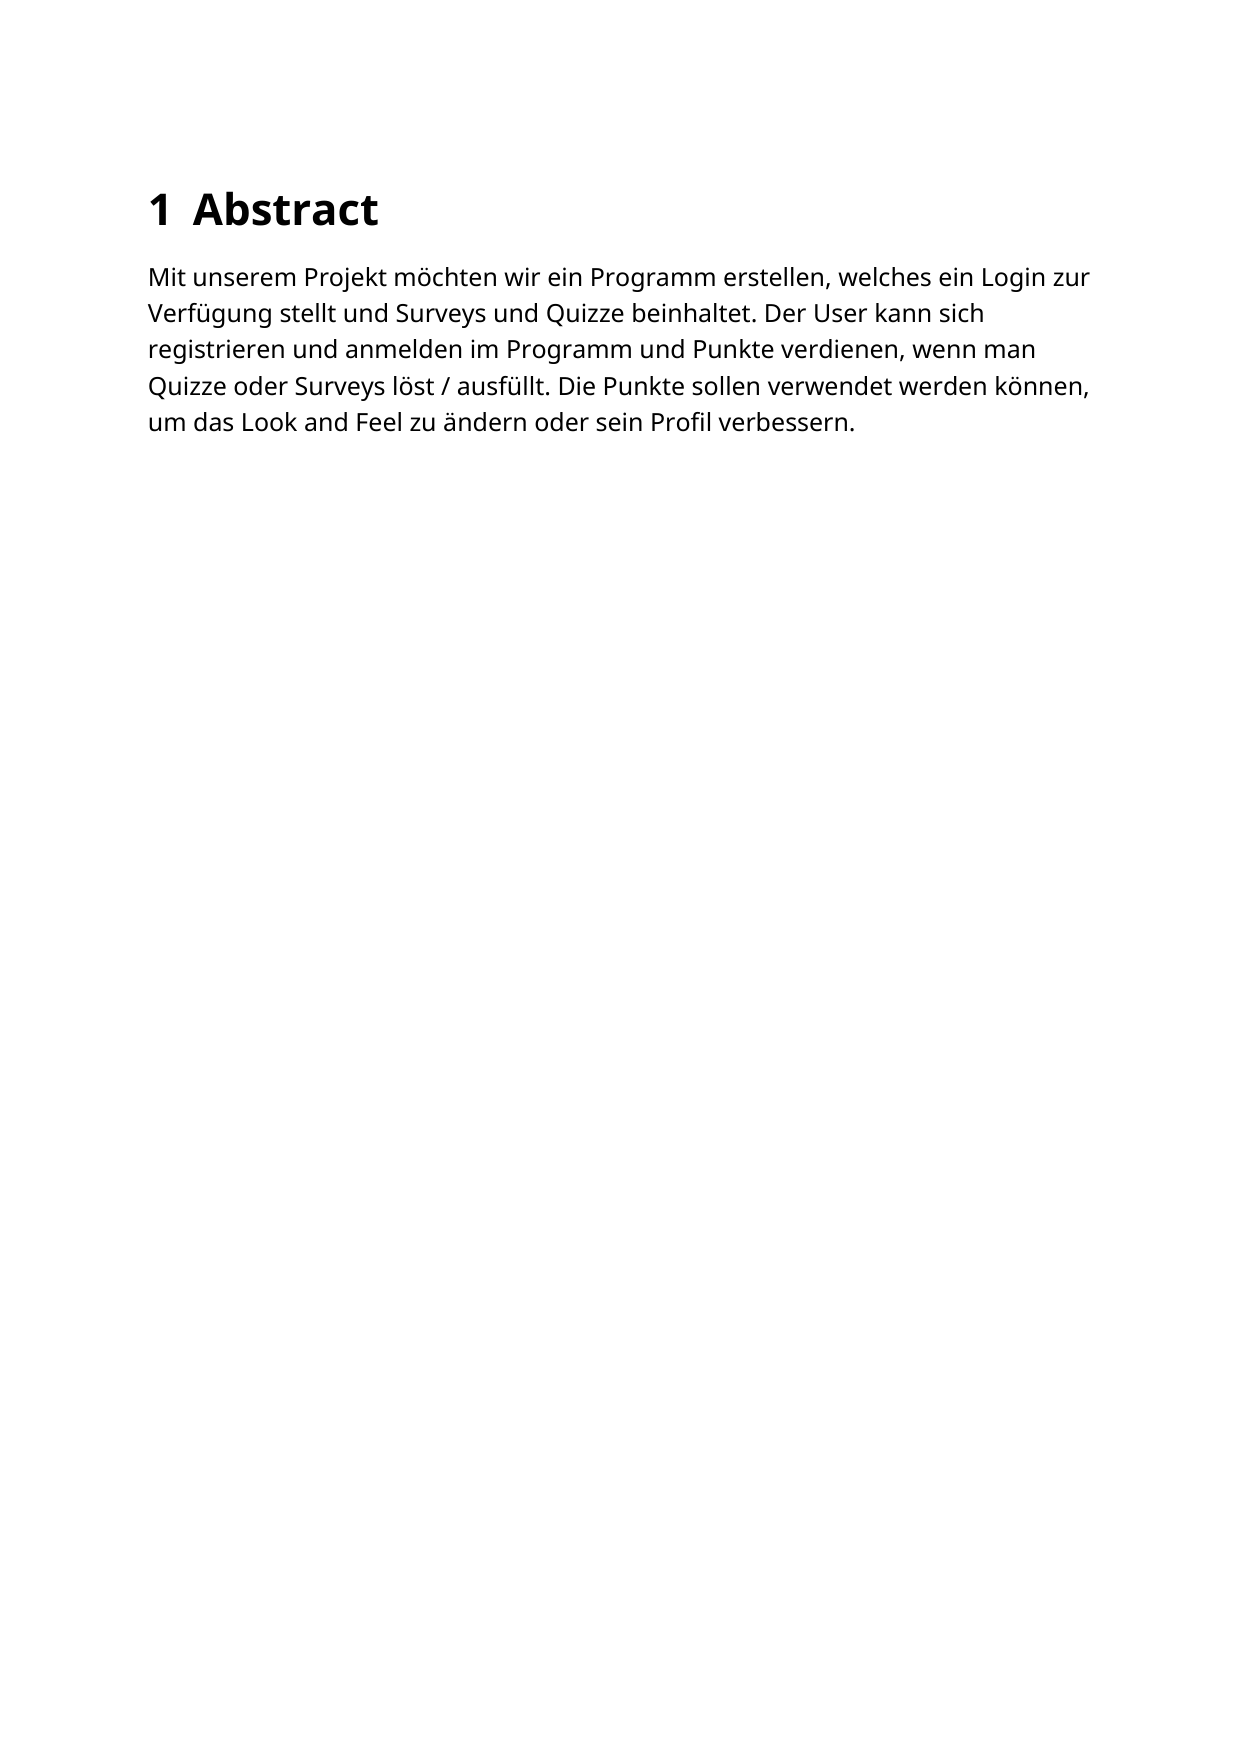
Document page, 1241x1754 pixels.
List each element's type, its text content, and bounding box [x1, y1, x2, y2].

subtitle Abstract [148, 185, 1093, 235]
text Mit unserem Projekt möchten wir ein Programm erstellen, welches ein Login zur Verfügung stellt und Surveys und Quizze beinhaltet. Der User kann sich registrieren und anmelden im Programm und Punkte verdienen, wenn man Quizze oder Surveys löst / ausfüllt. Die Punkte sollen verwendet werden können, um das Look and Feel zu ändern oder sein Profil verbessern. [148, 260, 1093, 438]
